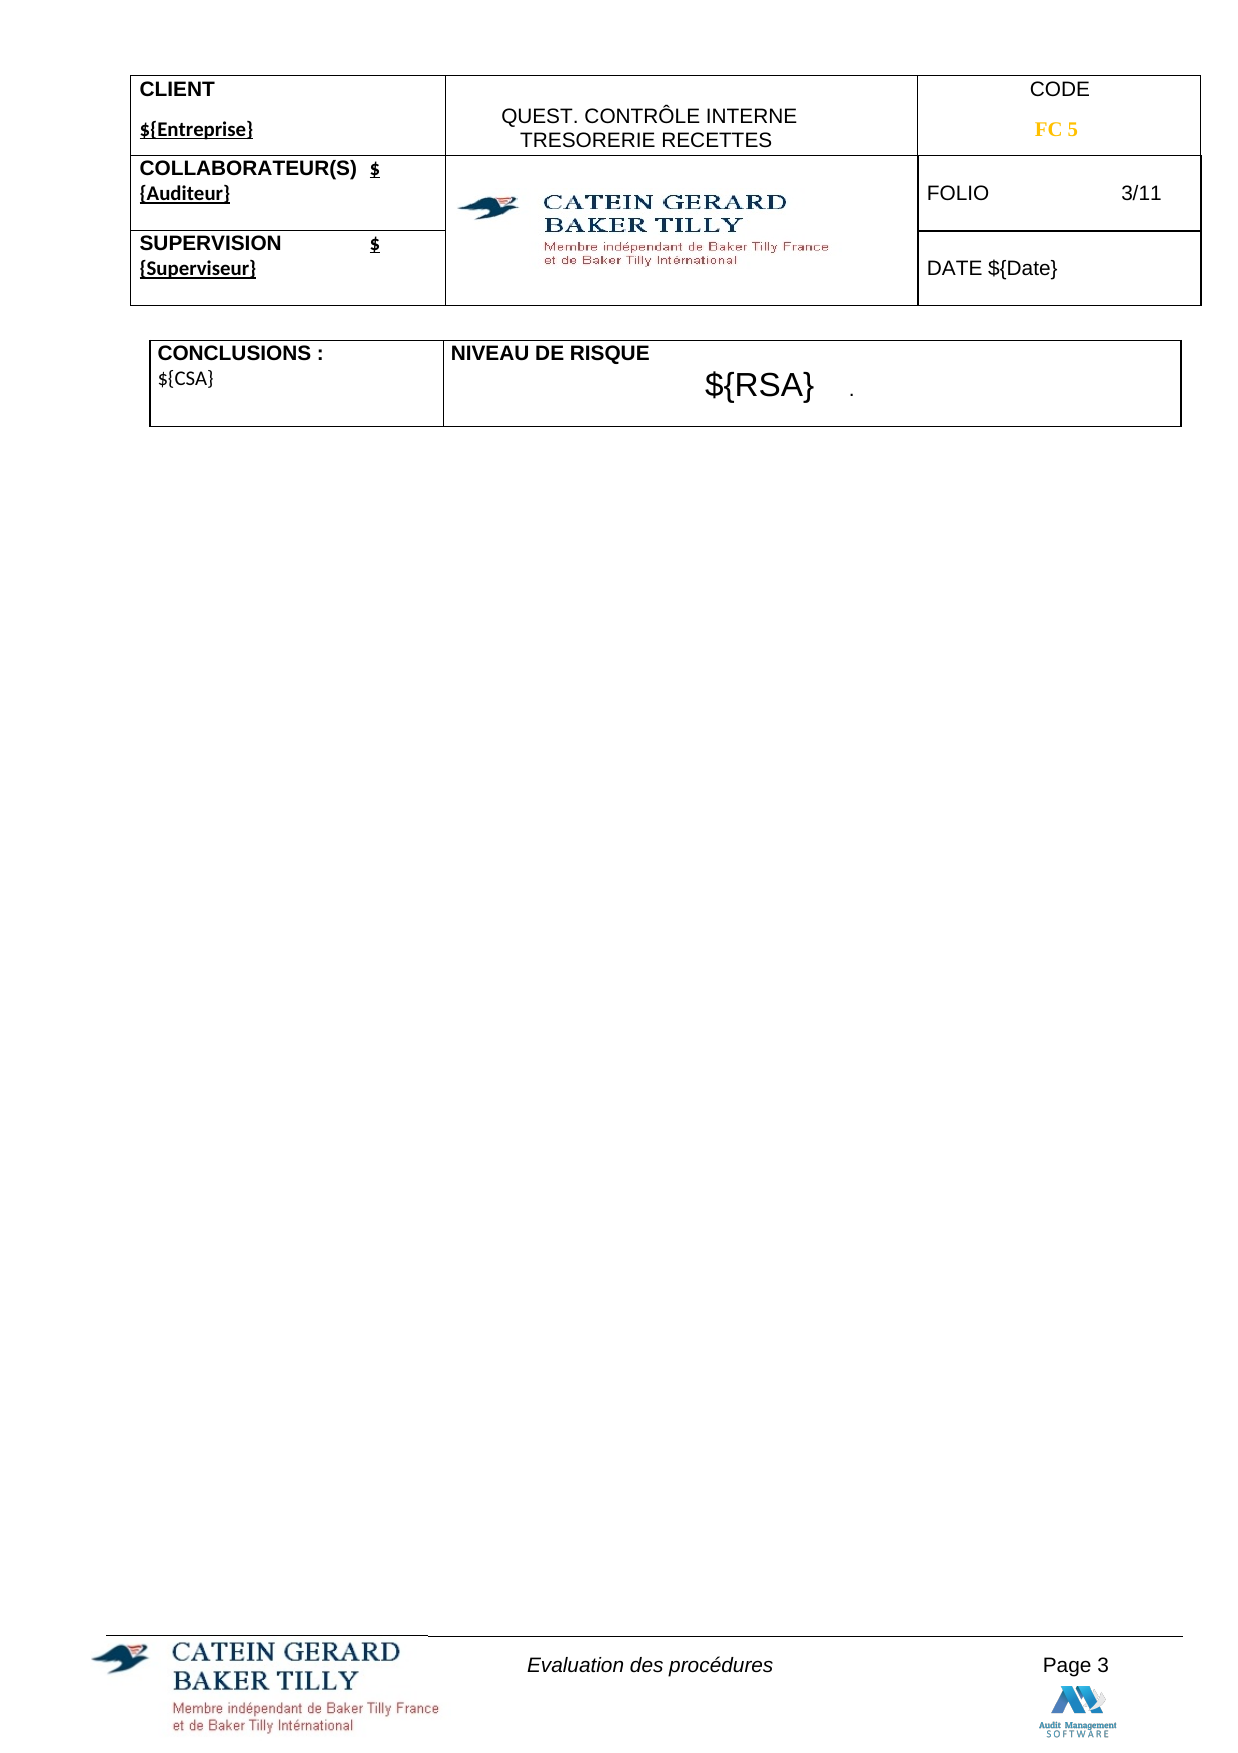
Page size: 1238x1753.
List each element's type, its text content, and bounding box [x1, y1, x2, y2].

table_header NIVEAU DE RISQUE ${RSA} . [444, 341, 1180, 426]
picture [1039, 1686, 1117, 1739]
picture [456, 188, 842, 272]
table_header CONCLUSIONS : ${CSA} [151, 341, 443, 426]
picture [90, 1634, 451, 1741]
